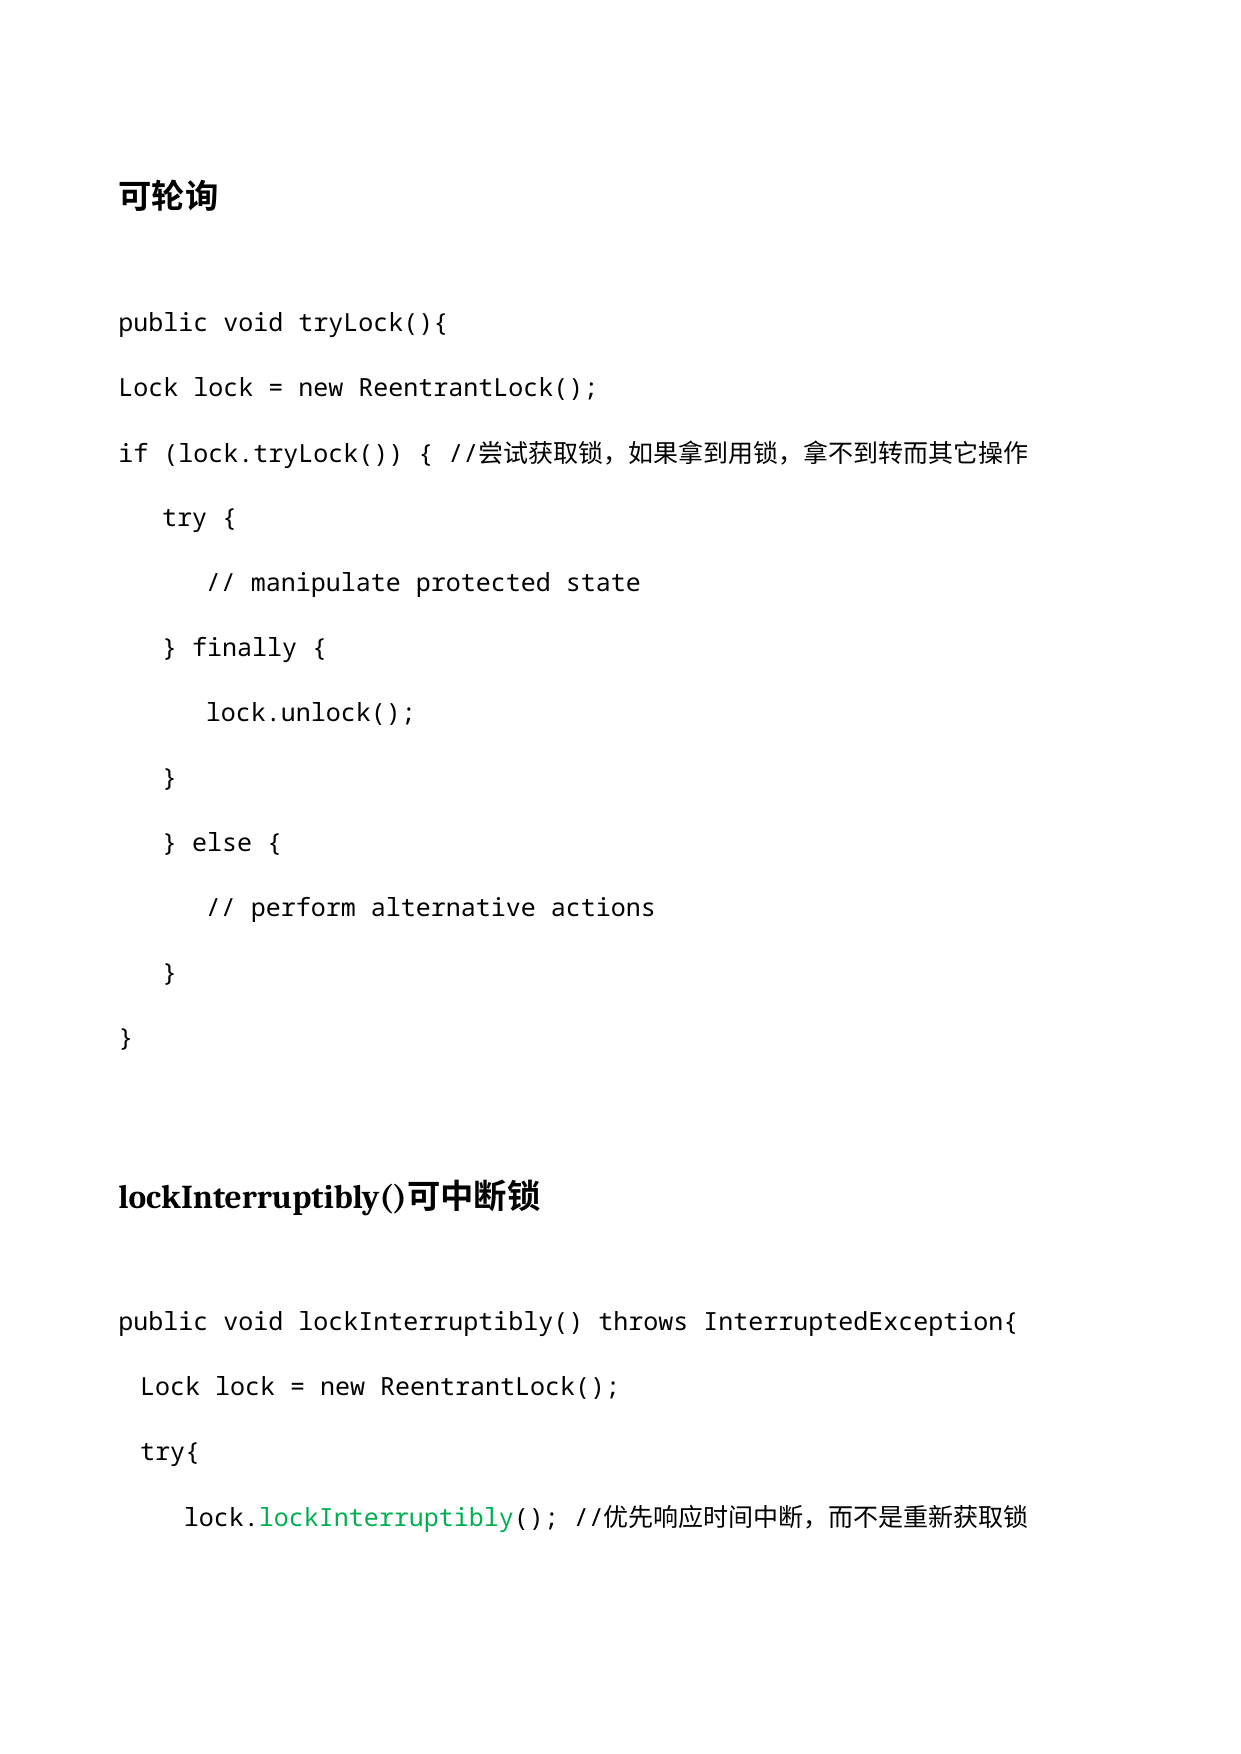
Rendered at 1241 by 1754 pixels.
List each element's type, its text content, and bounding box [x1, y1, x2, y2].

text lock.unlock(); [162, 679, 1107, 744]
subtitle lockInterruptibly()可中断锁 [118, 1161, 1107, 1226]
text Lock lock = new ReentrantLock(); [118, 1353, 1107, 1418]
text } else { [162, 809, 1107, 874]
text try{ [140, 1418, 1107, 1483]
subtitle 可轮询 [118, 162, 1107, 227]
text public void tryLock(){ [118, 289, 1107, 354]
text try { [162, 484, 1107, 549]
text } finally { [162, 614, 1107, 679]
text public void lockInterruptibly() throws InterruptedException{ [118, 1288, 1107, 1353]
text } [162, 939, 1107, 1004]
text // manipulate protected state [162, 549, 1107, 614]
text } [162, 744, 1107, 809]
text } [118, 1004, 1107, 1069]
text lock.lockInterruptibly(); //优先响应时间中断，而不是重新获取锁 [184, 1483, 1107, 1548]
text // perform alternative actions [162, 874, 1107, 939]
text Lock lock = new ReentrantLock(); [118, 354, 1107, 419]
text if (lock.tryLock()) { //尝试获取锁，如果拿到用锁，拿不到转而其它操作 [118, 419, 1107, 484]
